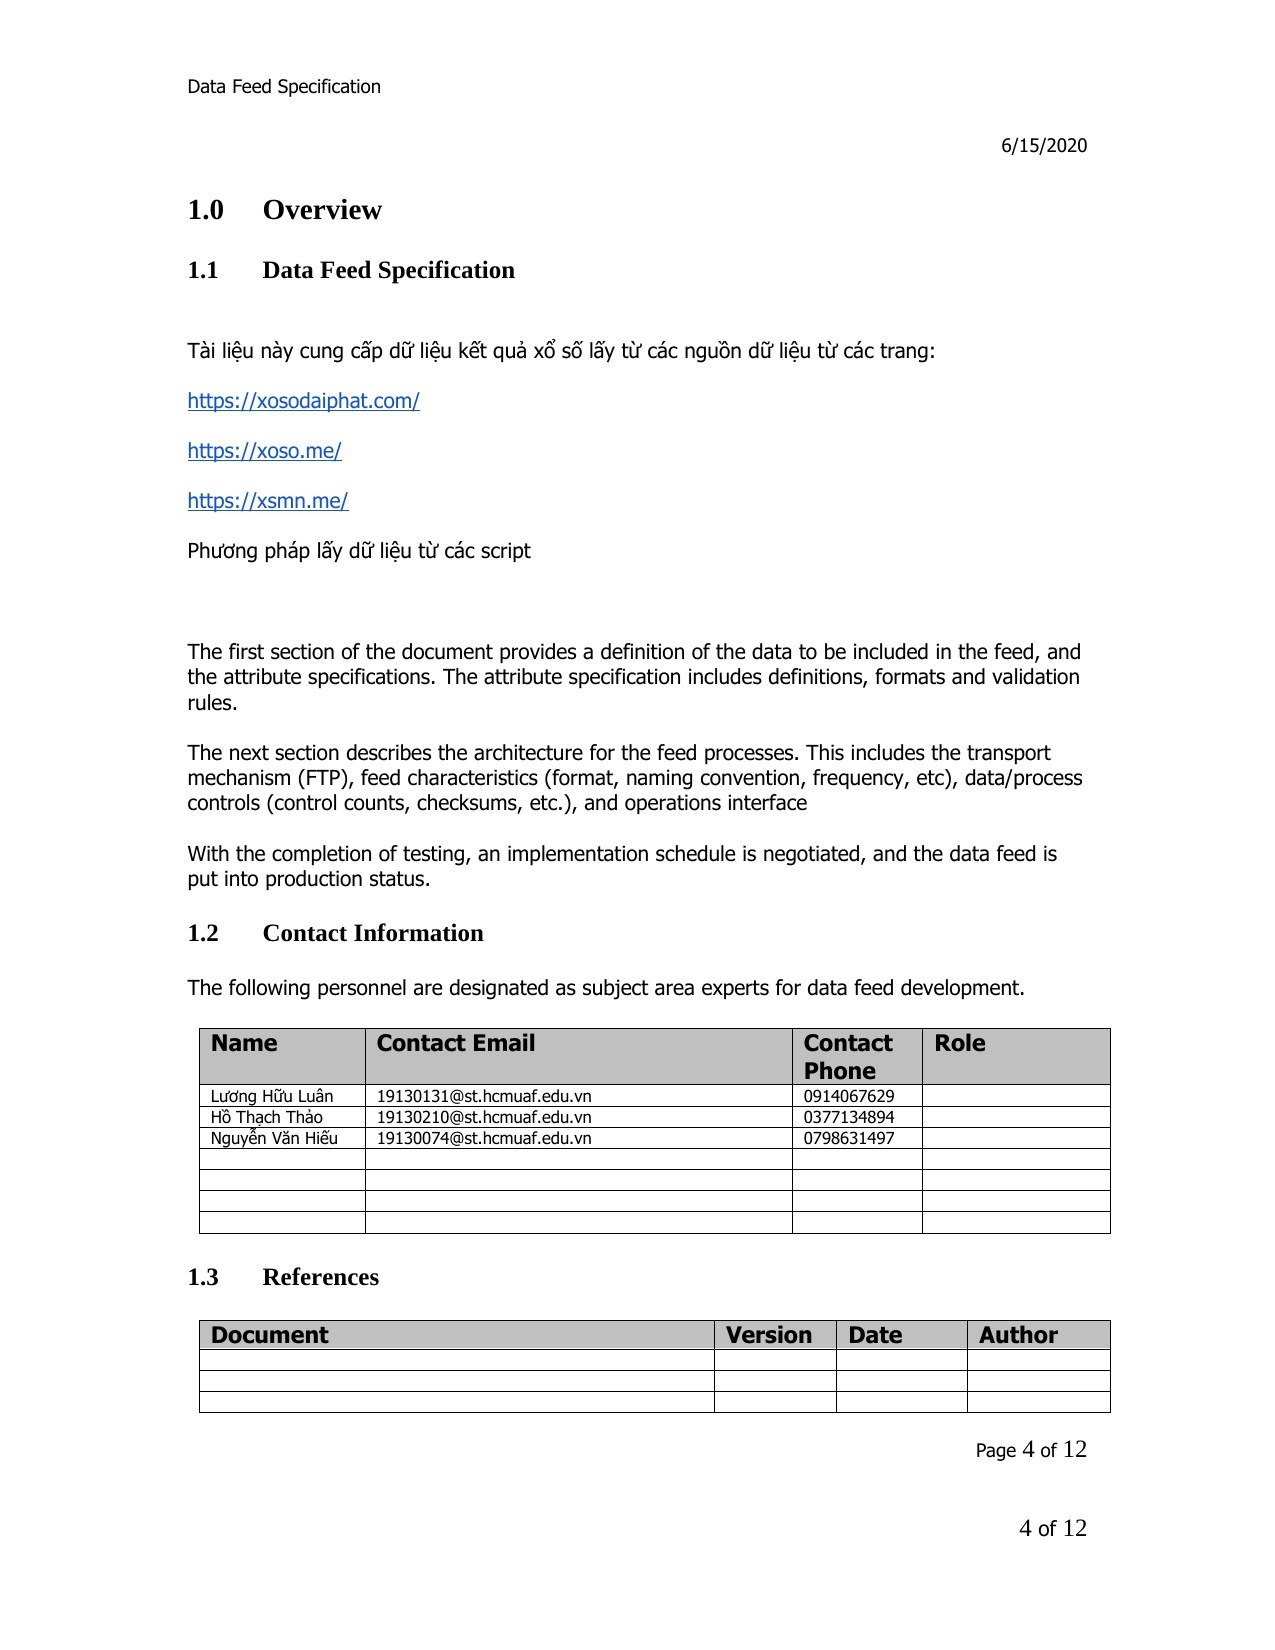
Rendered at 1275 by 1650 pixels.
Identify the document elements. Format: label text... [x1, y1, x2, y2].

table_header Contact Phone [793, 1029, 922, 1084]
table_cell [200, 1371, 714, 1391]
table_header Version [715, 1321, 836, 1348]
table_header Document [200, 1321, 714, 1348]
subtitle 1.0 Overview [187, 192, 1087, 226]
table_cell [200, 1350, 714, 1369]
table_cell [200, 1170, 365, 1190]
table_cell [968, 1371, 1110, 1391]
table_cell 19130210@st.hcmuaf.edu.vn [366, 1107, 792, 1127]
subtitle 1.1 Data Feed Specification [187, 255, 1087, 283]
table_cell [715, 1371, 836, 1391]
table_header Contact Email [366, 1029, 792, 1084]
table_cell [366, 1170, 792, 1190]
text With the completion of testing, an implementation schedule is negotiated, and the data feed is put into production status. [187, 840, 1087, 891]
table_cell 19130131@st.hcmuaf.edu.vn [366, 1085, 792, 1106]
table_cell [793, 1191, 922, 1211]
table_cell [968, 1392, 1110, 1412]
table_cell Nguyễn Văn Hiếu [200, 1128, 365, 1148]
text Tài liệu này cung cấp dữ liệu kết quả xổ số lấy từ các nguồn dữ liệu từ các trang: [187, 337, 1087, 362]
table_cell Hồ Thạch Thảo [200, 1107, 365, 1127]
table_header Name [200, 1029, 365, 1084]
table_cell [837, 1392, 967, 1412]
table_cell [366, 1212, 792, 1232]
table_cell 0377134894 [793, 1107, 922, 1127]
text https://xsmn.me/ [187, 488, 1087, 513]
table_cell [200, 1212, 365, 1232]
table_cell [200, 1392, 714, 1412]
table_header Date [837, 1321, 967, 1348]
table_header Author [968, 1321, 1110, 1348]
table_cell [968, 1350, 1110, 1369]
table_cell [793, 1149, 922, 1169]
text The first section of the document provides a definition of the data to be included in the feed, and the attribute specifications. The attribute specification includes definitions, formats and validation rules. [187, 639, 1087, 714]
text The following personnel are designated as subject area experts for data feed development. [187, 975, 1087, 1000]
table_cell [923, 1170, 1110, 1190]
table_cell [715, 1392, 836, 1412]
table_cell [200, 1149, 365, 1169]
table_cell [923, 1085, 1110, 1106]
table_header Role [923, 1029, 1110, 1084]
table_cell 0798631497 [793, 1128, 922, 1148]
text The next section describes the architecture for the feed processes. This includes the transport mechanism (FTP), feed characteristics (format, naming convention, frequency, etc), data/process controls (control counts, checksums, etc.), and operations interface [187, 739, 1087, 815]
subtitle 1.3 References [187, 1262, 1087, 1291]
table_cell [793, 1170, 922, 1190]
table_cell [923, 1149, 1110, 1169]
table_cell [793, 1212, 922, 1232]
table_cell [837, 1371, 967, 1391]
table_cell [366, 1191, 792, 1211]
text https://xoso.me/ [187, 438, 1087, 463]
table_cell 0914067629 [793, 1085, 922, 1106]
text Phương pháp lấy dữ liệu từ các script [187, 538, 1087, 563]
table_cell 19130074@st.hcmuaf.edu.vn [366, 1128, 792, 1148]
table_cell [366, 1149, 792, 1169]
table_cell [715, 1350, 836, 1369]
table_cell [837, 1350, 967, 1369]
table_cell [923, 1107, 1110, 1127]
subtitle 1.2 Contact Information [187, 918, 1087, 947]
table_cell [923, 1212, 1110, 1232]
table_cell Lương Hữu Luân [200, 1085, 365, 1106]
table_cell [923, 1128, 1110, 1148]
text https://xosodaiphat.com/ [187, 387, 1087, 413]
table_cell [200, 1191, 365, 1211]
table_cell [923, 1191, 1110, 1211]
